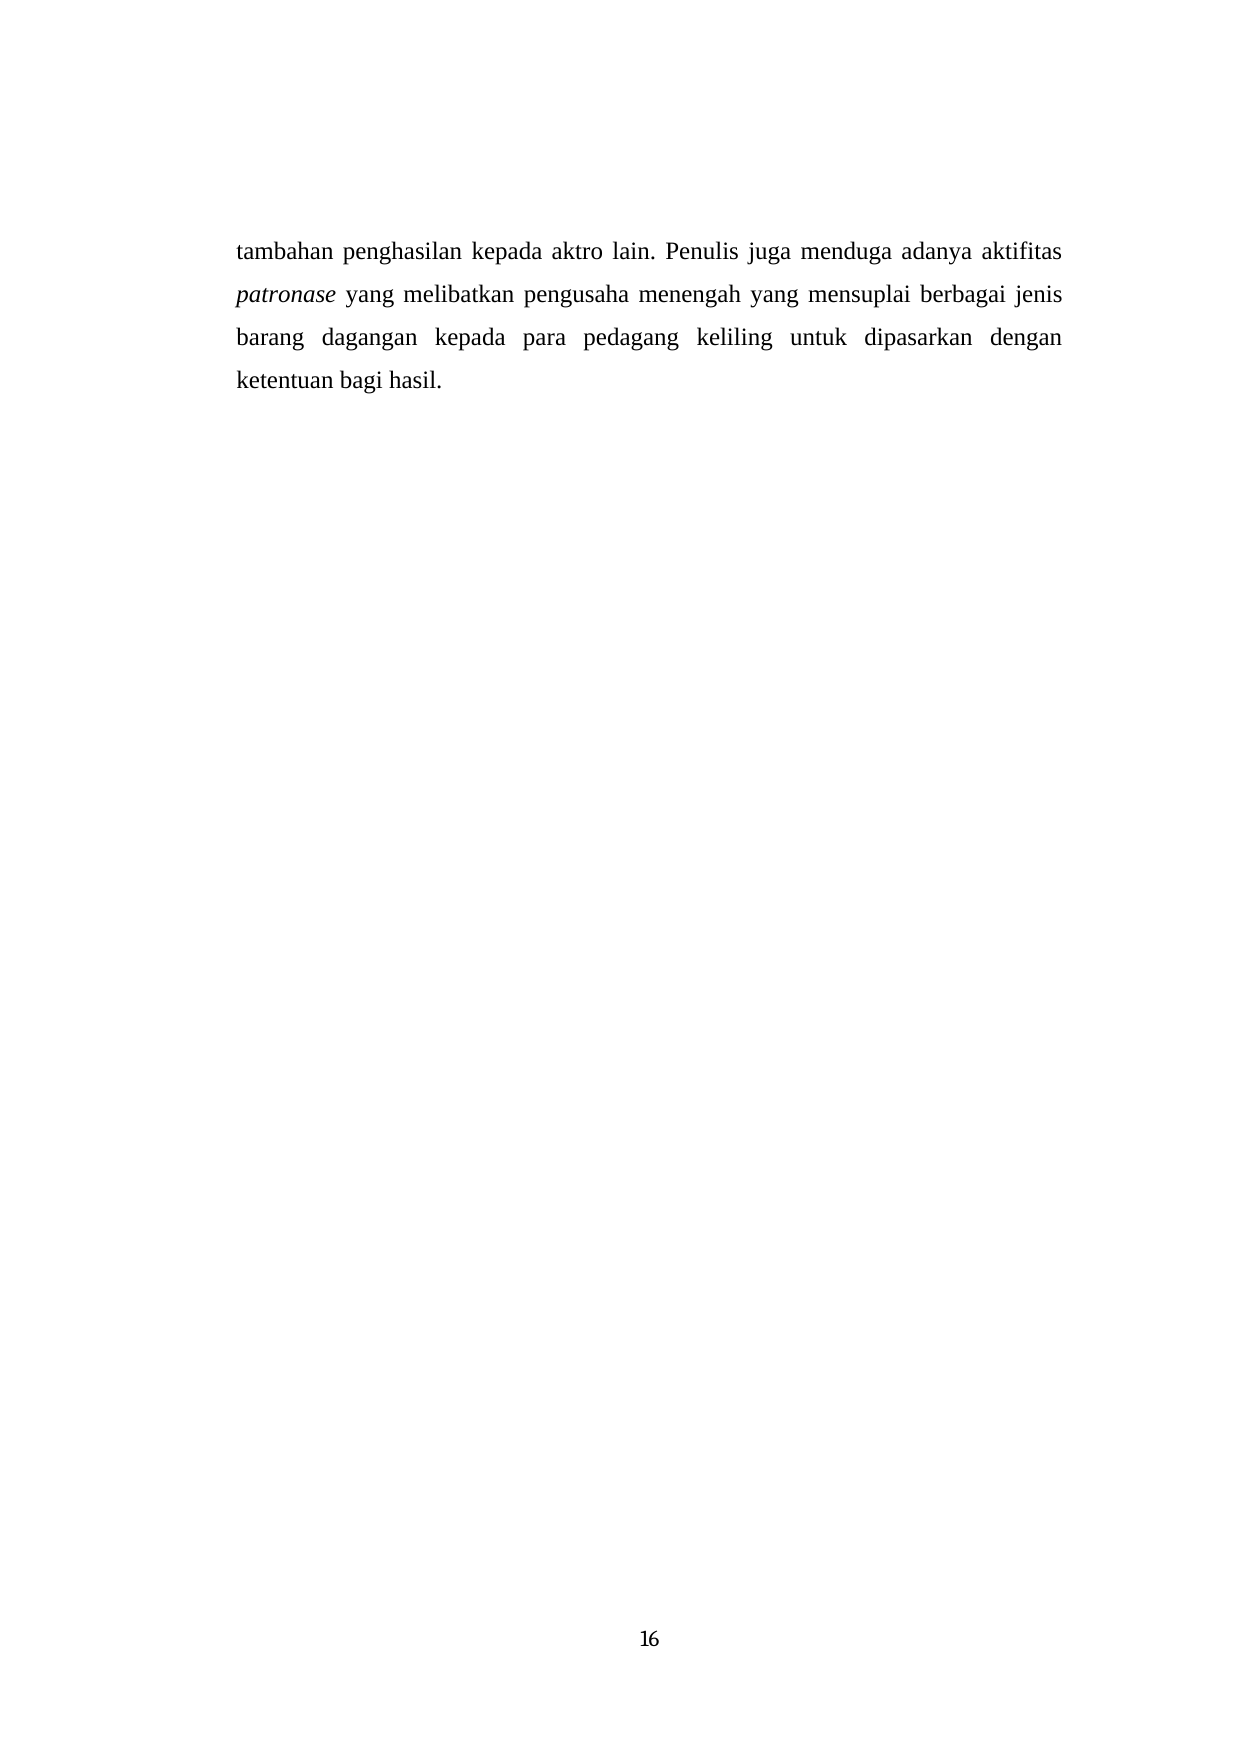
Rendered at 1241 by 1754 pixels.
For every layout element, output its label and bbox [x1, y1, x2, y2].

text [236, 236, 1063, 394]
